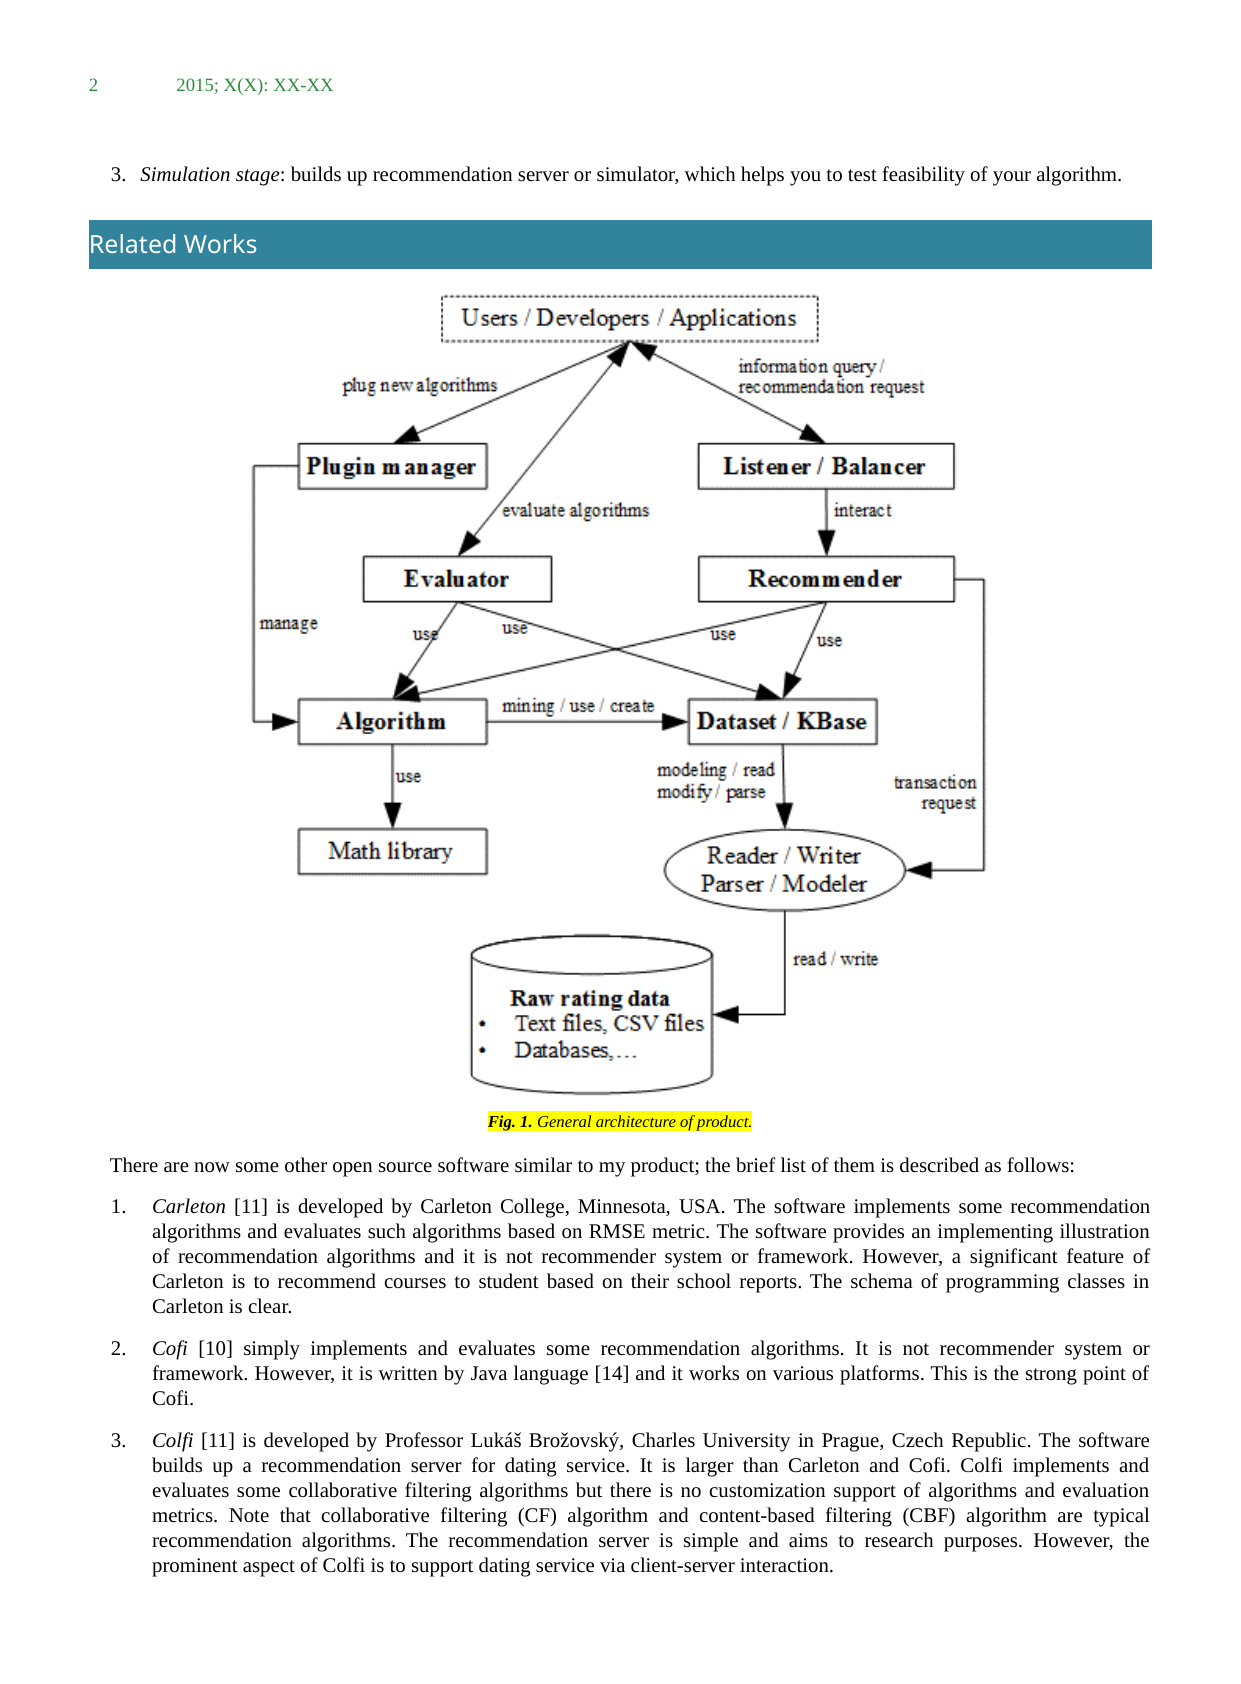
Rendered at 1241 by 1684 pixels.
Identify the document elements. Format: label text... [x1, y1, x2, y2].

list Carleton [11] is developed by Carleton College, Minnesota, USA. The software implements some recommendation algorithms and evaluates such algorithms based on RMSE metric. The software provides an implementing illustration of recommendation algorithms and it is not recommender system or framework. However, a significant feature of Carleton is to recommend courses to student based on their school reports. The schema of programming classes in Carleton is clear. [111, 1194, 1152, 1319]
list Cofi [10] simply implements and evaluates some recommendation algorithms. It is not recommender system or framework. However, it is written by Java language [14] and it works on various platforms. This is the strong point of Cofi. [111, 1335, 1152, 1410]
text Fig. 1. General architecture of product. [89, 1110, 1152, 1131]
list Simulation stage: builds up recommendation server or simulator, which helps you to test feasibility of your algorithm. [111, 162, 1152, 187]
text There are now some other open source software similar to my product; the brief list of them is described as follows: [89, 1152, 1152, 1177]
list Colfi [11] is developed by Professor Lukáš Brožovský, Charles University in Prague, Czech Republic. The software builds up a recommendation server for dating service. It is larger than Carleton and Cofi. Colfi implements and evaluates some collaborative filtering algorithms but there is no customization support of algorithms and evaluation metrics. Note that collaborative filtering (CF) algorithm and content-based filtering (CBF) algorithm are typical recommendation algorithms. The recommendation server is simple and aims to research purposes. However, the prominent aspect of Colfi is to support dating service via client-server interaction. [111, 1427, 1152, 1577]
picture [250, 290, 991, 1100]
text Related Works [89, 226, 1152, 260]
